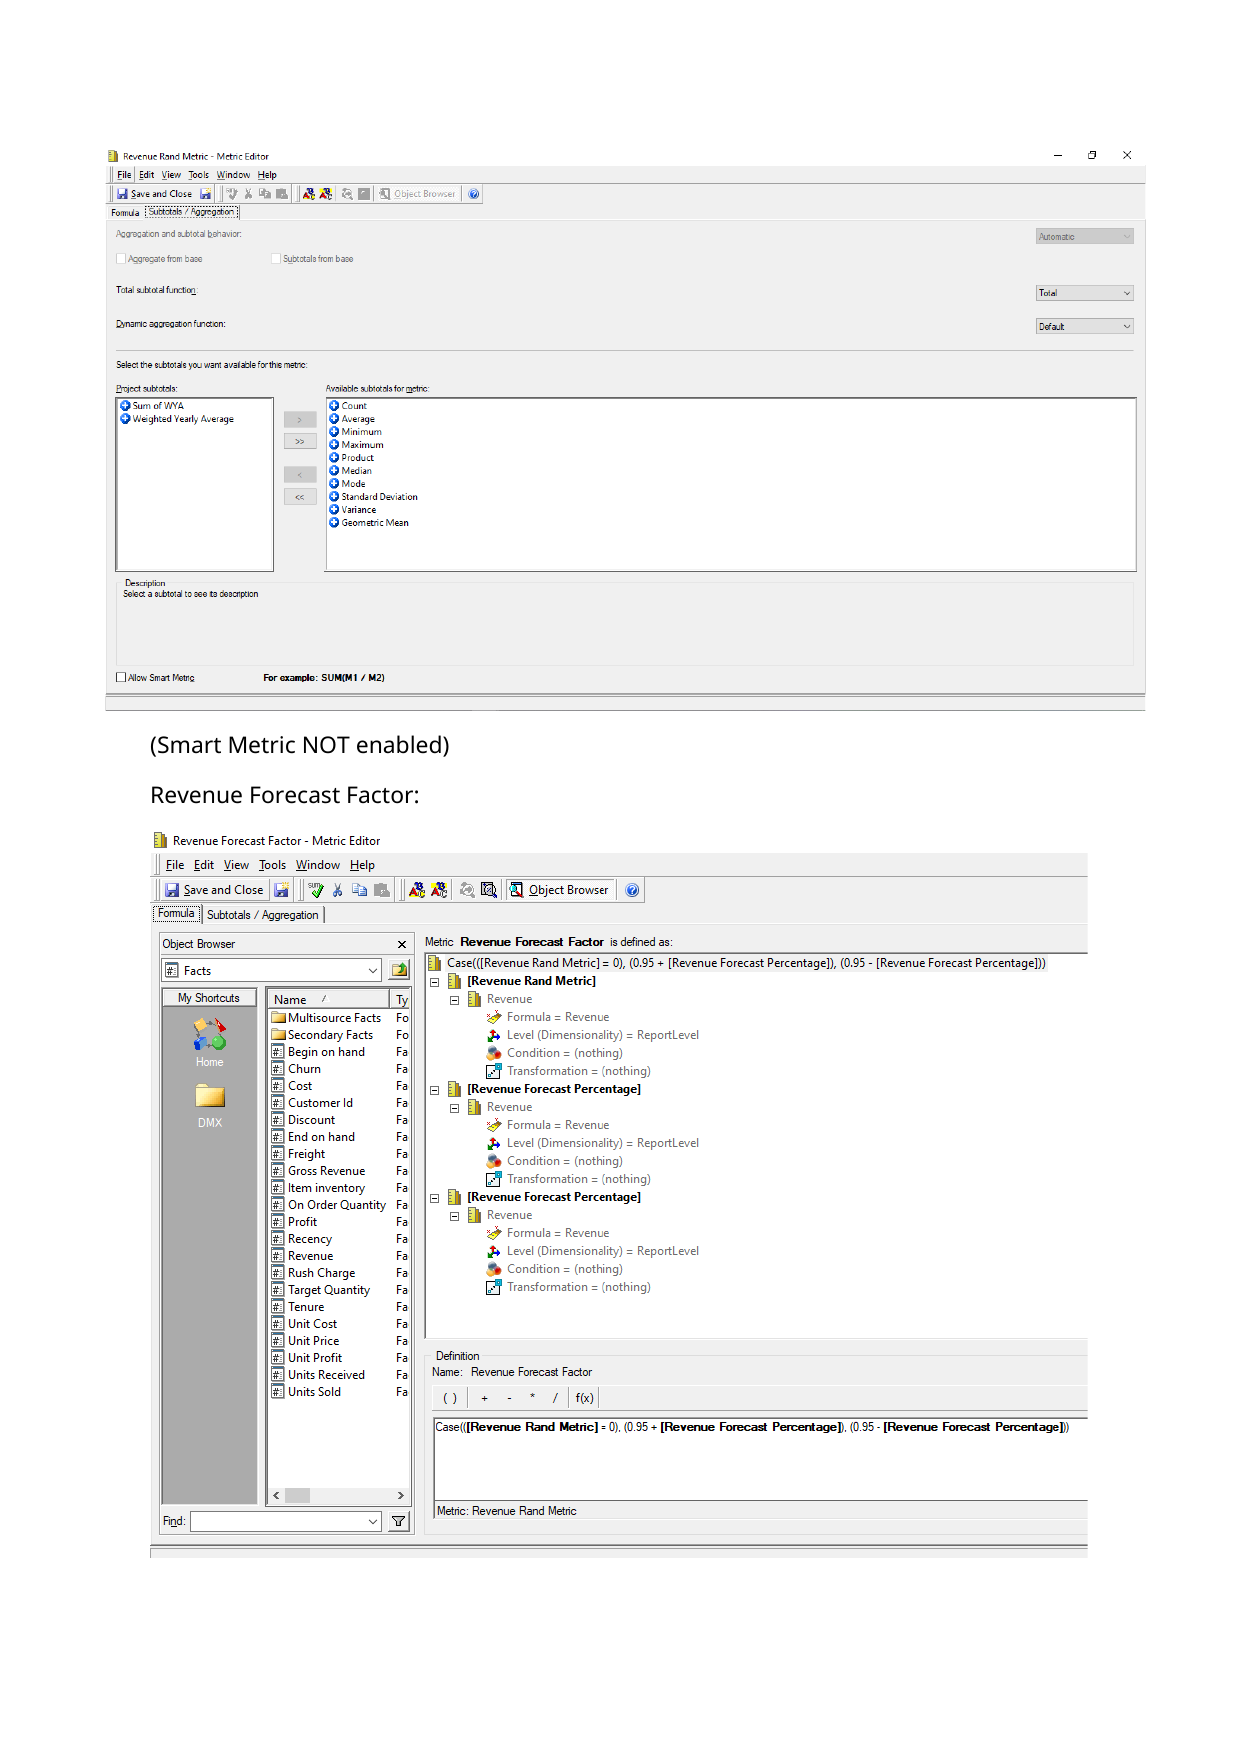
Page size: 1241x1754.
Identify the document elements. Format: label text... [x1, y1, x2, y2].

picture [150, 830, 1088, 1558]
picture [105, 147, 1146, 711]
text (Smart Metric NOT enabled) [150, 729, 1090, 760]
text Revenue Forecast Factor: [150, 779, 1090, 811]
